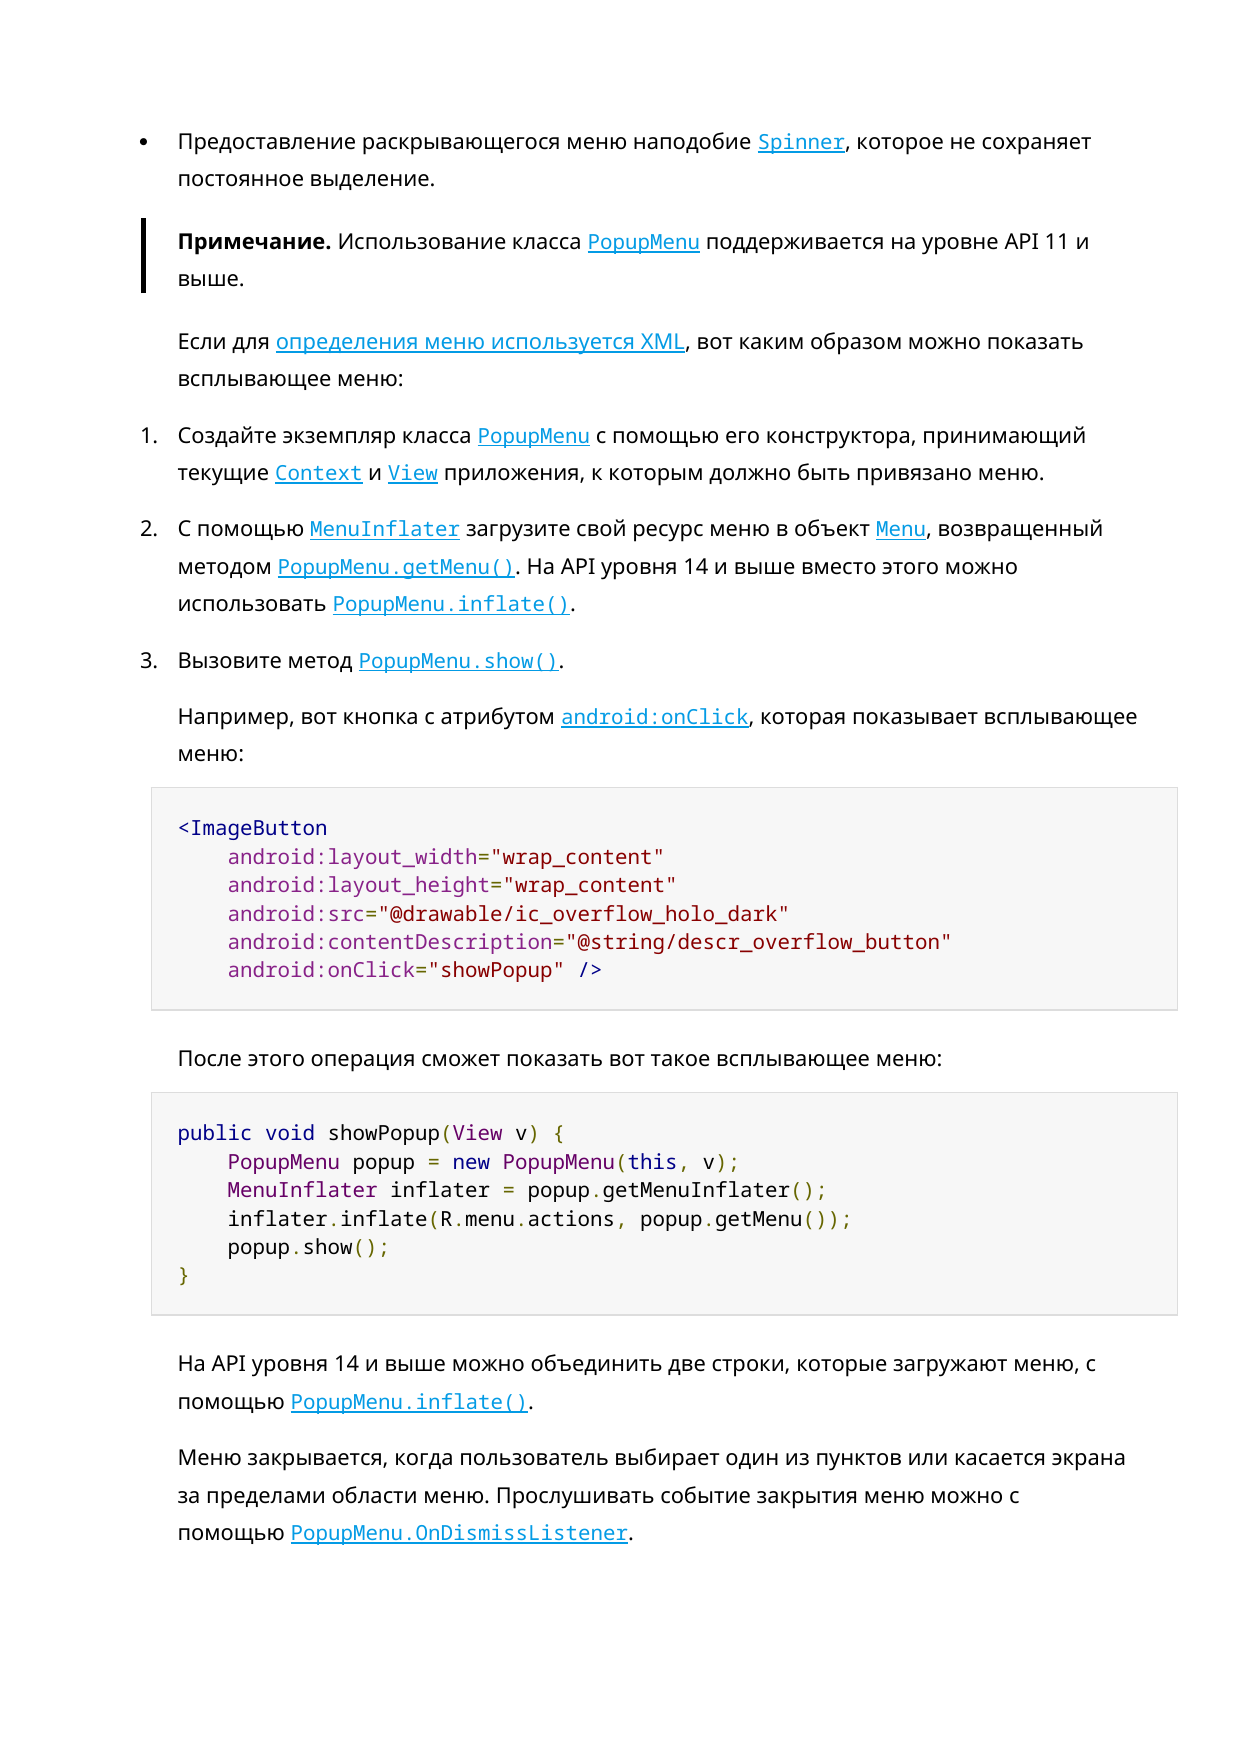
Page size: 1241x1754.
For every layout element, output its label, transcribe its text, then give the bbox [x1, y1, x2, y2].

text <ImageButton android:layout_width="wrap_content" android:layout_height="wrap_content" android:src="@drawable/ic_overflow_holo_dark" android:contentDescription="@string/descr_overflow_button" android:onClick="showPopup" /> [152, 788, 1177, 1009]
text Если для определения меню используется XML, вот каким образом можно показать всплывающее меню: [177, 318, 1152, 393]
list Вызовите метод PopupMenu.show(). [140, 637, 1152, 674]
text Примечание. Использование класса PopupMenu поддерживается на уровне API 11 и выше. [146, 218, 1152, 293]
text Например, вот кнопка с атрибутом android:onClick, которая показывает всплывающее меню: [177, 693, 1152, 768]
text На API уровня 14 и выше можно объединить две строки, которые загружают меню, с помощью PopupMenu.inflate(). [177, 1341, 1152, 1416]
text После этого операция сможет показать вот такое всплывающее меню: [177, 1036, 1152, 1073]
text public void showPopup(View v) { PopupMenu popup = new PopupMenu(this, v); MenuInflater inflater = popup.getMenuInflater(); inflater.inflate(R.menu.actions, popup.getMenu()); popup.show(); } [152, 1093, 1177, 1314]
list Предоставление раскрывающегося меню наподобие Spinner, которое не сохраняет постоянное выделение. [140, 118, 1152, 193]
list Создайте экземпляр класса PopupMenu с помощью его конструктора, принимающий текущие Context и View приложения, к которым должно быть привязано меню. [140, 412, 1152, 487]
text Меню закрывается, когда пользователь выбирает один из пунктов или касается экрана за пределами области меню. Прослушивать событие закрытия меню можно с помощью PopupMenu.OnDismissListener. [177, 1434, 1152, 1547]
list С помощью MenuInflater загрузите свой ресурс меню в объект Menu, возвращенный методом PopupMenu.getMenu(). На API уровня 14 и выше вместо этого можно использовать PopupMenu.inflate(). [140, 506, 1152, 618]
